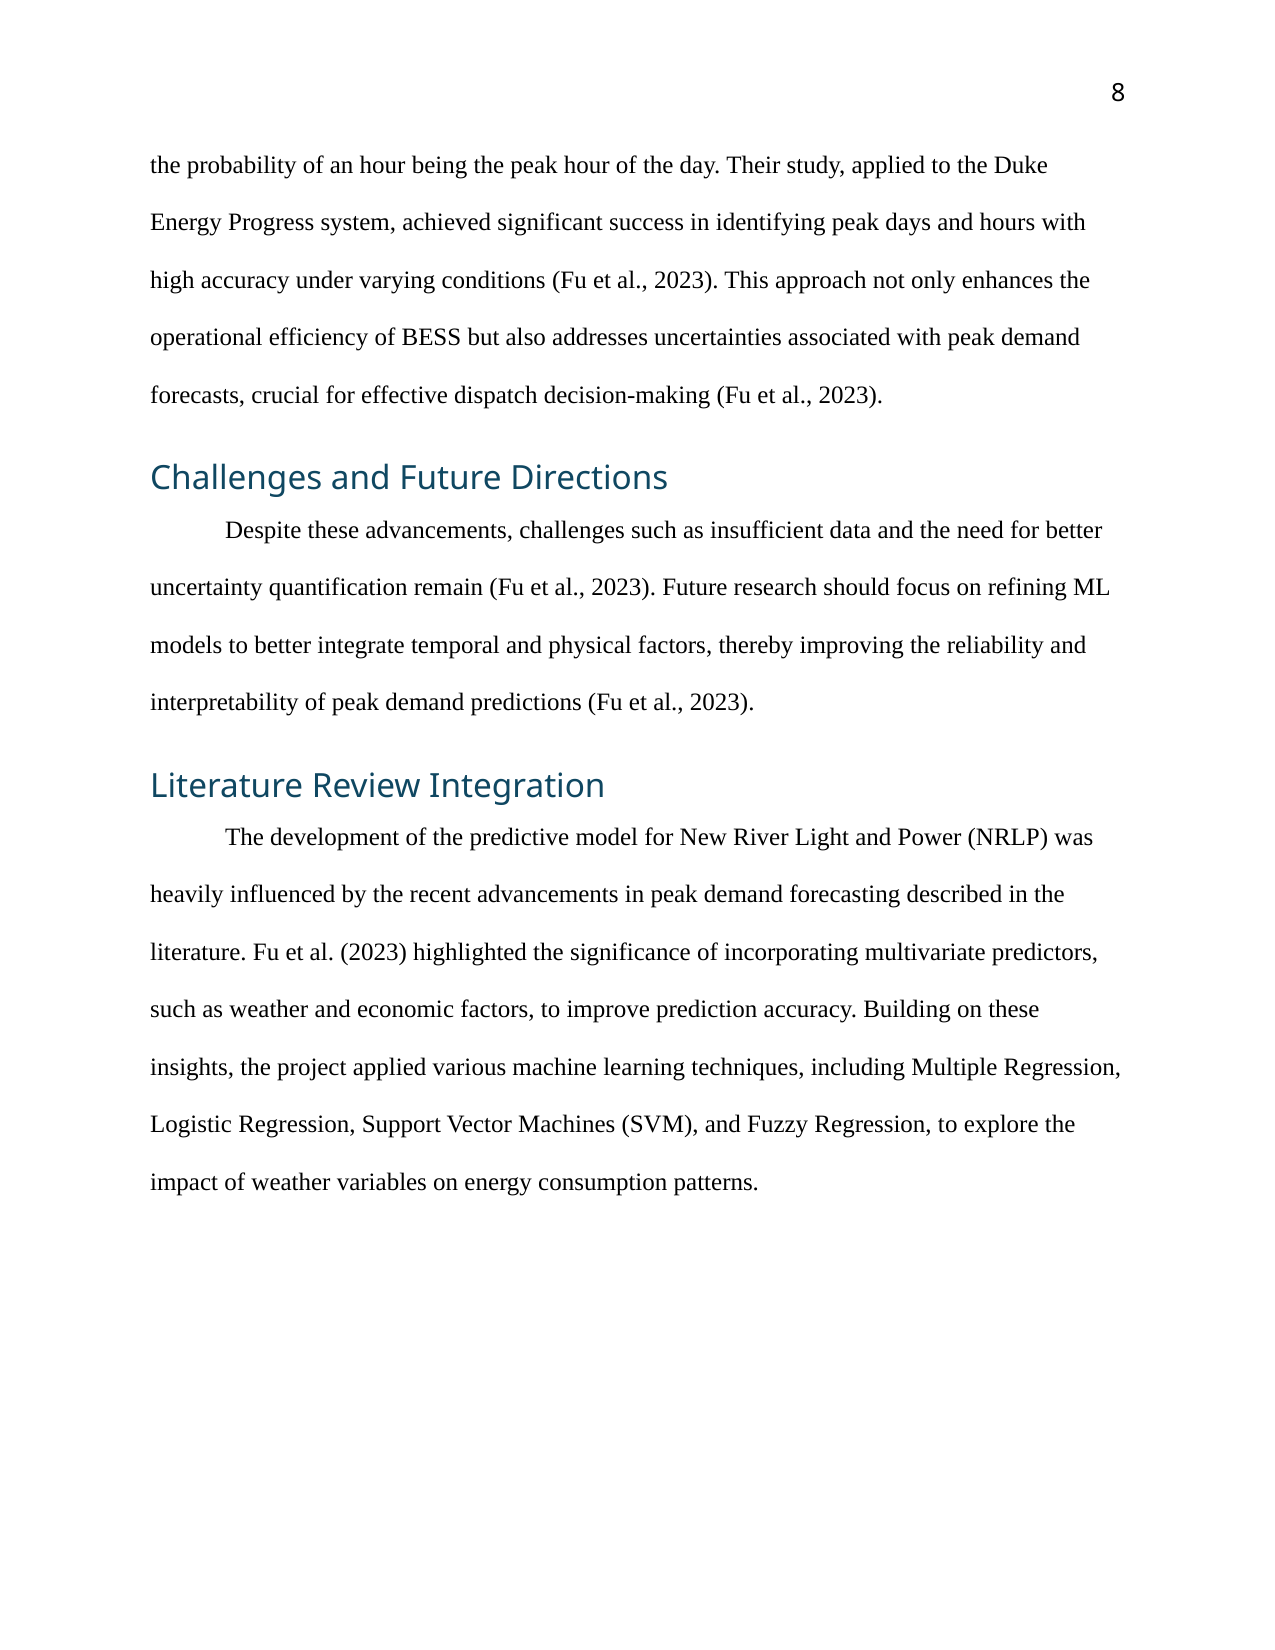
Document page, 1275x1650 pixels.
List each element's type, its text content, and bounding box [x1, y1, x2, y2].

text Despite these advancements, challenges such as insufficient data and the need for better uncertainty quantification remain (Fu et al., 2023). Future research should focus on refining ML models to better integrate temporal and physical factors, thereby improving the reliability and interpretability of peak demand predictions (Fu et al., 2023). [150, 515, 1125, 716]
subtitle Literature Review Integration [150, 761, 1125, 807]
subtitle Challenges and Future Directions [150, 454, 1125, 499]
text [150, 150, 1125, 409]
text The development of the predictive model for New River Light and Power (NRLP) was heavily influenced by the recent advancements in peak demand forecasting described in the literature. Fu et al. (2023) highlighted the significance of incorporating multivariate predictors, such as weather and economic factors, to improve prediction accuracy. Building on these insights, the project applied various machine learning techniques, including Multiple Regression, Logistic Regression, Support Vector Machines (SVM), and Fuzzy Regression, to explore the impact of weather variables on energy consumption patterns. [150, 822, 1125, 1196]
